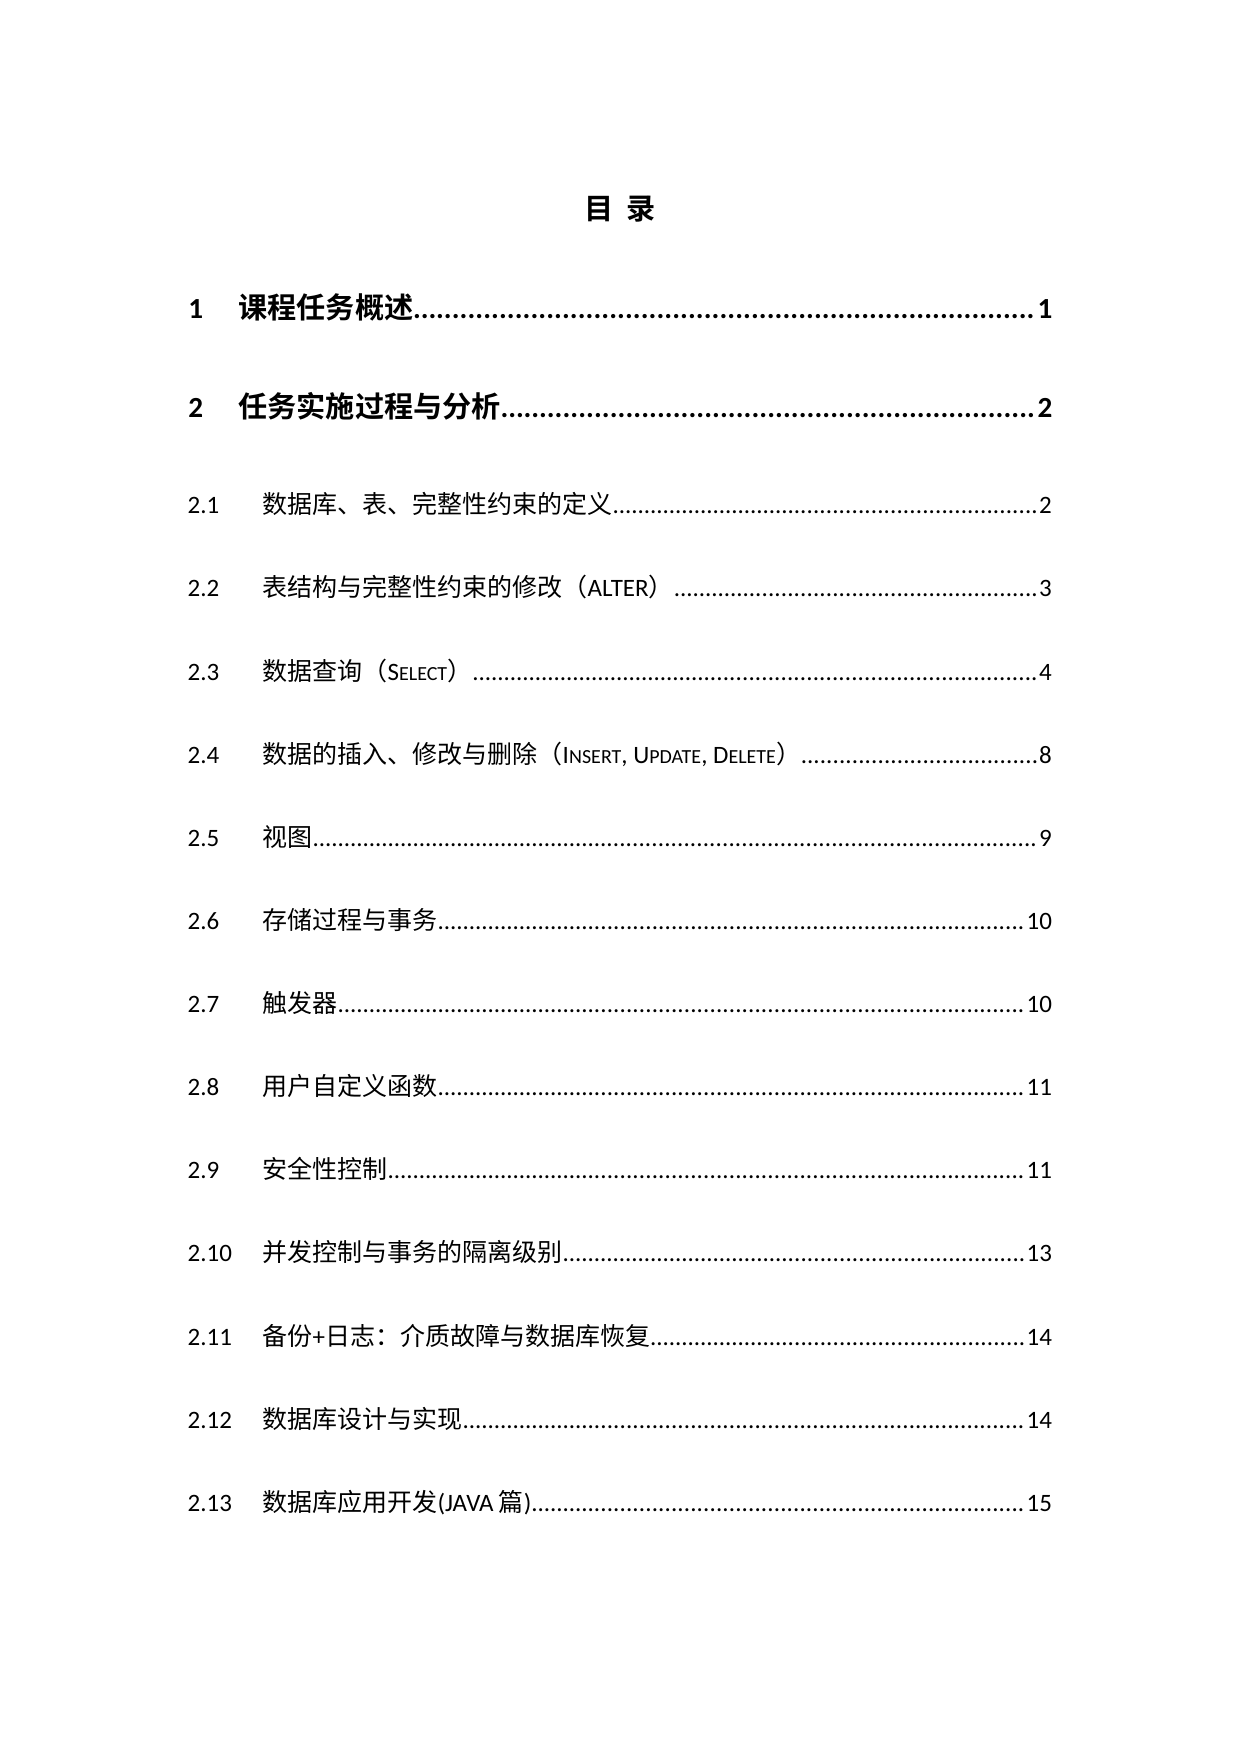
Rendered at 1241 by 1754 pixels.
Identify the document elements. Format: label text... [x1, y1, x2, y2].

text 2.11 备份+日志：介质故障与数据库恢复 14 [187, 1302, 1053, 1367]
text 目 录 [187, 174, 1053, 239]
text 1 课程任务概述 1 [187, 273, 1053, 338]
text 2 任务实施过程与分析 2 [187, 372, 1053, 437]
text 2.4 数据的插入、修改与删除（Insert, Update, Delete） 8 [187, 720, 1053, 785]
text 2.9 安全性控制 11 [187, 1135, 1053, 1200]
text 2.10 并发控制与事务的隔离级别 13 [187, 1218, 1053, 1283]
text 2.2 表结构与完整性约束的修改（ALTER） 3 [187, 553, 1053, 618]
text 2.13 数据库应用开发(JAVA篇) 15 [187, 1468, 1053, 1533]
text 2.3 数据查询（Select） 4 [187, 637, 1053, 702]
text 2.1 数据库、表、完整性约束的定义 2 [187, 470, 1053, 535]
text 2.12 数据库设计与实现 14 [187, 1385, 1053, 1450]
text 2.8 用户自定义函数 11 [187, 1052, 1053, 1117]
text 2.5 视图 9 [187, 803, 1053, 868]
text 2.6 存储过程与事务 10 [187, 886, 1053, 951]
text 2.7 触发器 10 [187, 969, 1053, 1034]
